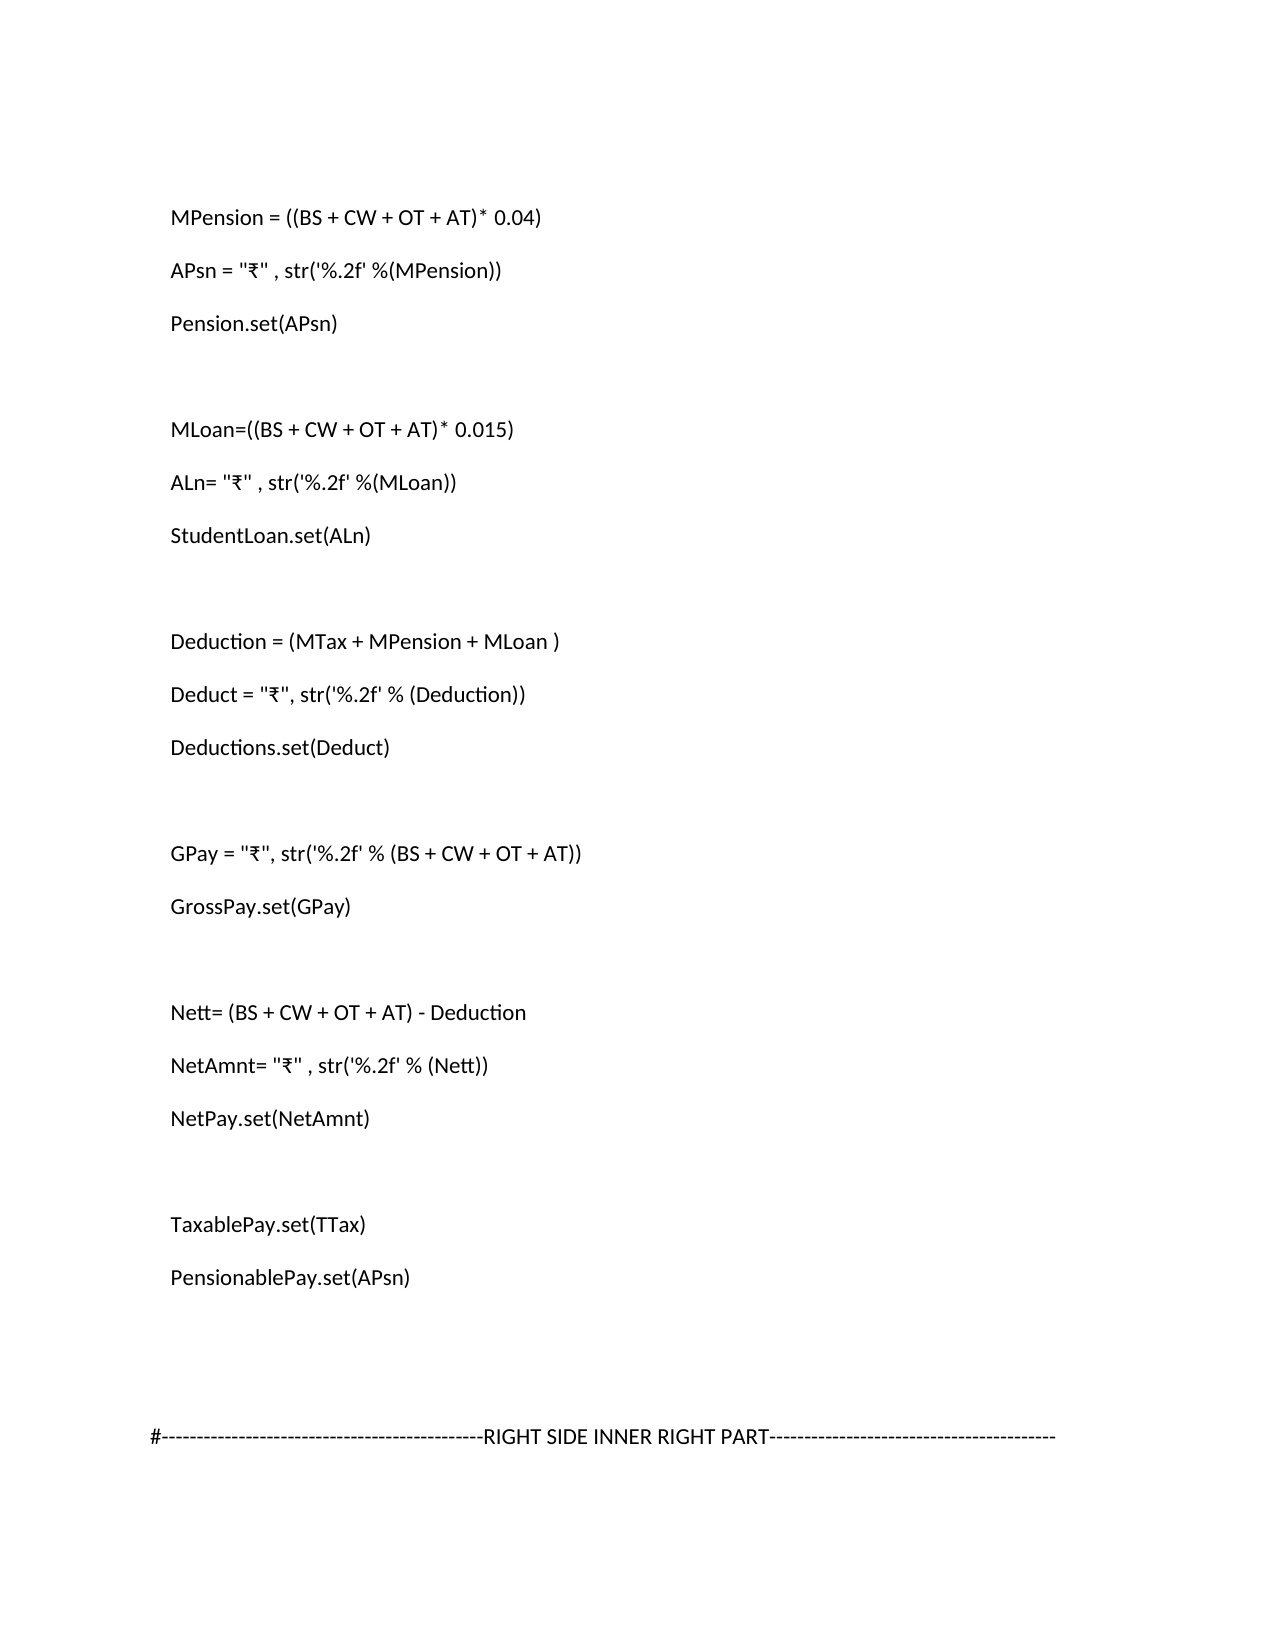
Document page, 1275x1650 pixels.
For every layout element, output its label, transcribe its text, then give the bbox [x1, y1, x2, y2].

text Pension.set(APsn) [150, 309, 1125, 337]
text NetPay.set(NetAmnt) [150, 1104, 1125, 1132]
text NetAmnt= "₹" , str('%.2f' % (Nett)) [150, 1051, 1125, 1079]
text MPension = ((BS + CW + OT + AT)* 0.04) [150, 203, 1125, 231]
text ALn= "₹" , str('%.2f' %(MLoan)) [150, 468, 1125, 496]
text #----------------------------------------------RIGHT SIDE INNER RIGHT PART----------------------------------------- [150, 1422, 1125, 1451]
text PensionablePay.set(APsn) [150, 1263, 1125, 1291]
text MLoan=((BS + CW + OT + AT)* 0.015) [150, 415, 1125, 443]
text Deduct = "₹", str('%.2f' % (Deduction)) [150, 680, 1125, 708]
text GPay = "₹", str('%.2f' % (BS + CW + OT + AT)) [150, 839, 1125, 867]
text TaxablePay.set(TTax) [150, 1210, 1125, 1238]
text StudentLoan.set(ALn) [150, 521, 1125, 549]
text APsn = "₹" , str('%.2f' %(MPension)) [150, 256, 1125, 284]
text Deduction = (MTax + MPension + MLoan ) [150, 627, 1125, 655]
text Deductions.set(Deduct) [150, 733, 1125, 761]
text Nett= (BS + CW + OT + AT) - Deduction [150, 998, 1125, 1026]
text GrossPay.set(GPay) [150, 892, 1125, 920]
